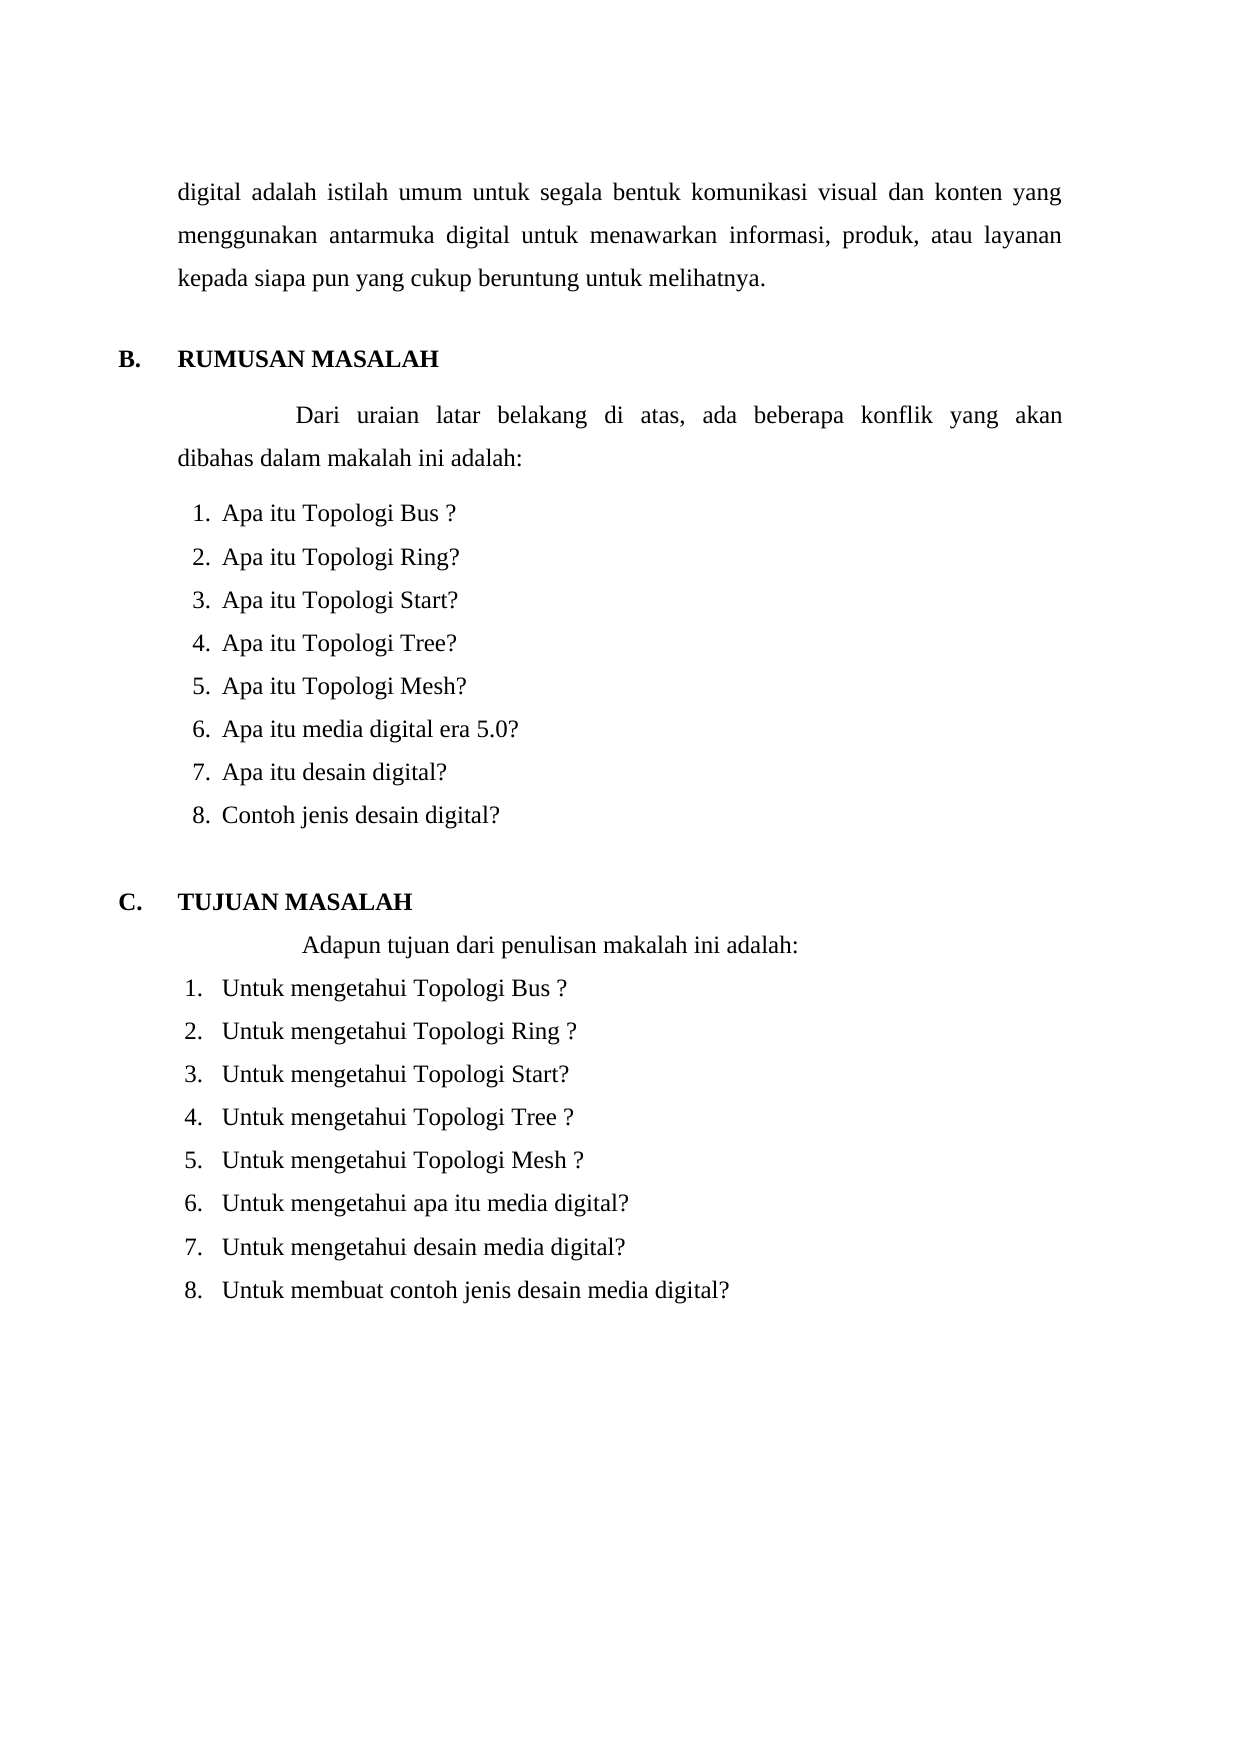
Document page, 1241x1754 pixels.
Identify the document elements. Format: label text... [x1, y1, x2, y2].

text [177, 177, 1063, 292]
list Contoh jenis desain digital? [192, 800, 1063, 829]
list TUJUAN MASALAH [118, 887, 1063, 915]
list Apa itu desain digital? [192, 757, 1063, 786]
list Untuk mengetahui Topologi Mesh ? [184, 1145, 1063, 1174]
list RUMUSAN MASALAH [118, 344, 1063, 373]
list Apa itu Topologi Bus ? [192, 498, 1063, 527]
list Apa itu Topologi Tree? [192, 628, 1063, 657]
list Adapun tujuan dari penulisan makalah ini adalah: [222, 930, 1063, 958]
list Untuk mengetahui Topologi Start? [184, 1059, 1063, 1088]
list Apa itu Topologi Start? [192, 585, 1063, 613]
list Untuk mengetahui Topologi Tree ? [184, 1102, 1063, 1131]
list Apa itu media digital era 5.0? [192, 714, 1063, 743]
list Untuk membuat contoh jenis desain media digital? [184, 1275, 1063, 1303]
list Apa itu Topologi Ring? [192, 542, 1063, 570]
list Untuk mengetahui Topologi Bus ? [184, 973, 1063, 1002]
list Untuk mengetahui Topologi Ring ? [184, 1016, 1063, 1045]
text Dari uraian latar belakang di atas, ada beberapa konflik yang akan dibahas dalam makalah ini adalah: [177, 400, 1063, 472]
list Untuk mengetahui apa itu media digital? [184, 1188, 1063, 1217]
list Apa itu Topologi Mesh? [192, 671, 1063, 700]
list Untuk mengetahui desain media digital? [184, 1232, 1063, 1260]
